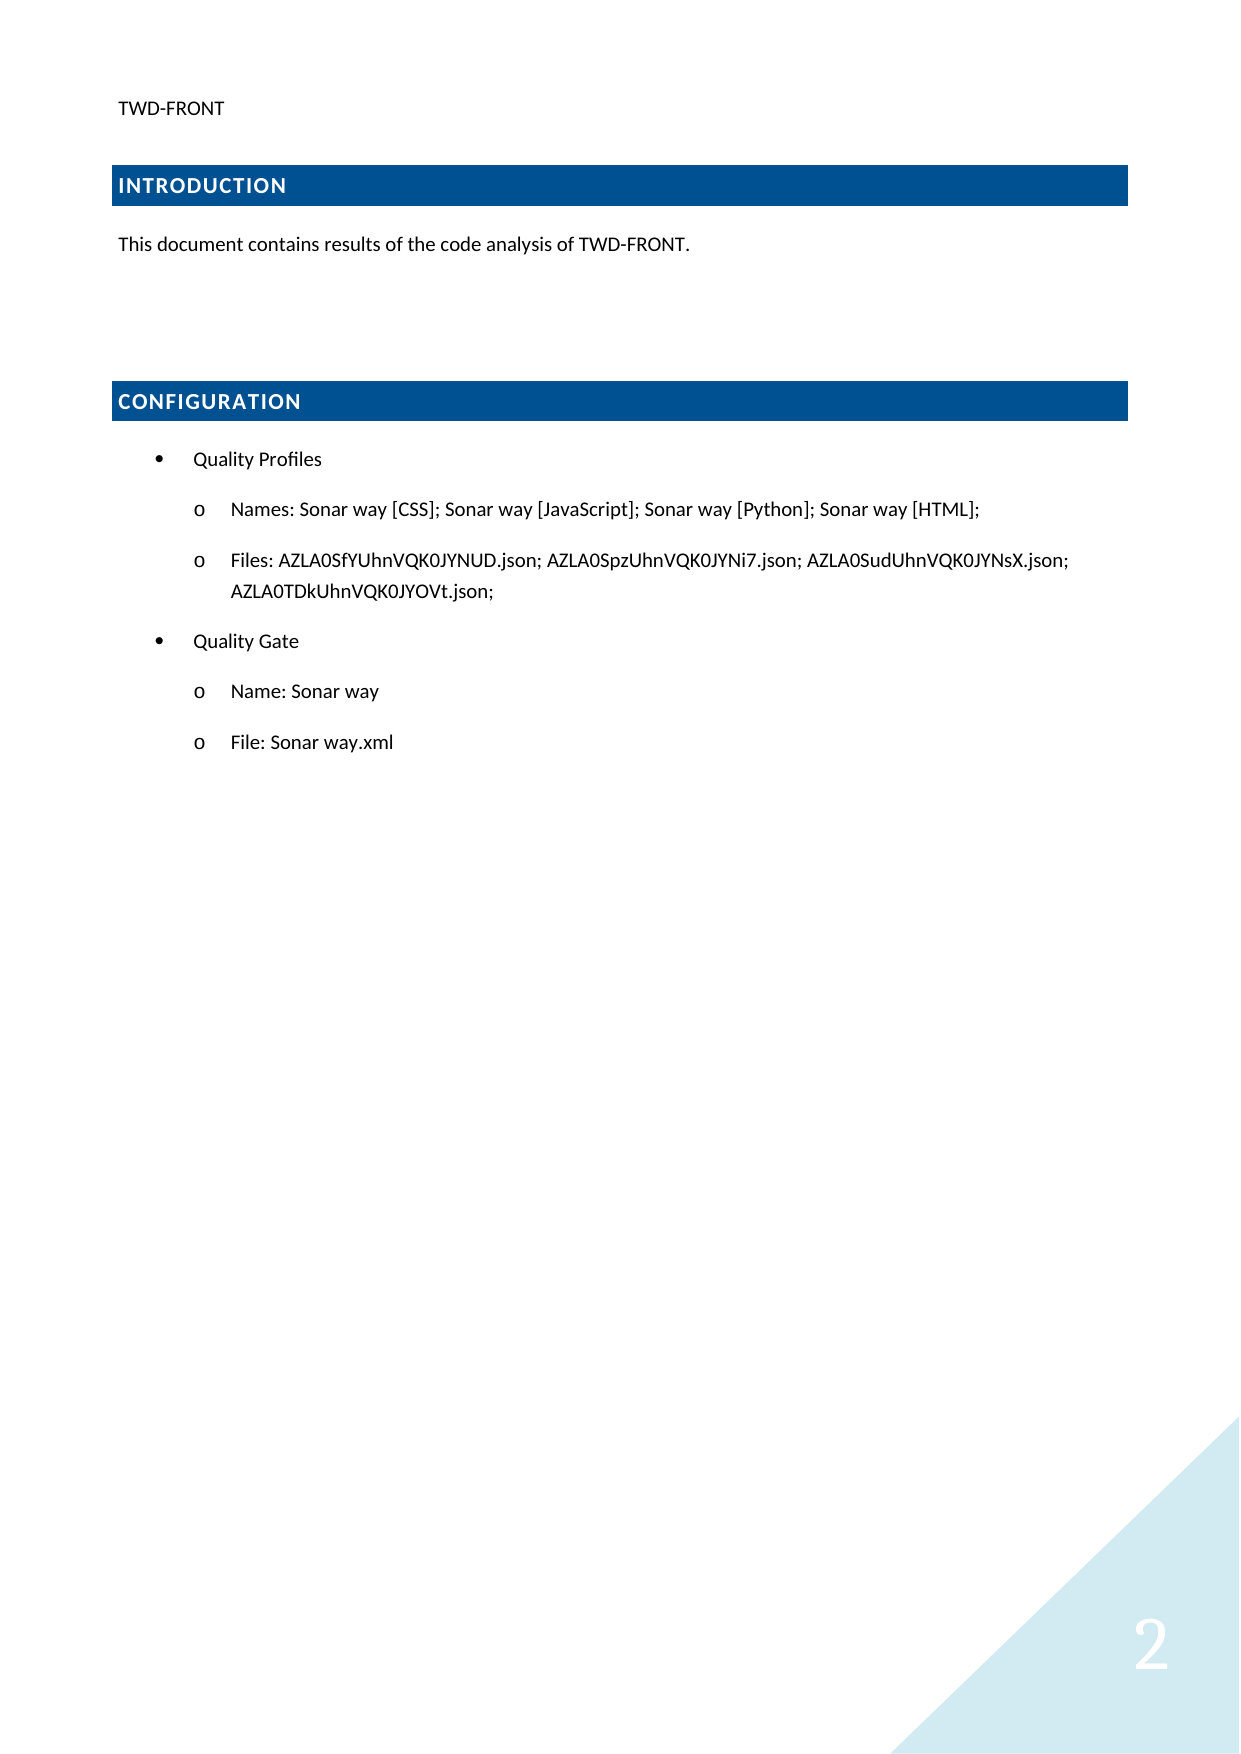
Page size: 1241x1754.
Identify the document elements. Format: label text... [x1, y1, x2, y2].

list File: Sonar way.xml [193, 729, 1122, 756]
subtitle Configuration [118, 387, 1122, 415]
list Names: Sonar way [CSS]; Sonar way [JavaScript]; Sonar way [Python]; Sonar way [HTML]; [193, 496, 1122, 523]
list Files: AZLA0SfYUhnVQK0JYNUD.json; AZLA0SpzUhnVQK0JYNi7.json; AZLA0SudUhnVQK0JYNsX.json; AZLA0TDkUhnVQK0JYOVt.json; [193, 548, 1122, 603]
text This document contains results of the code analysis of TWD-FRONT. [118, 231, 1122, 256]
subtitle Introduction [118, 172, 1122, 199]
list Quality Profiles [156, 446, 1122, 472]
list Quality Gate [156, 628, 1122, 653]
list Name: Sonar way [193, 678, 1122, 704]
